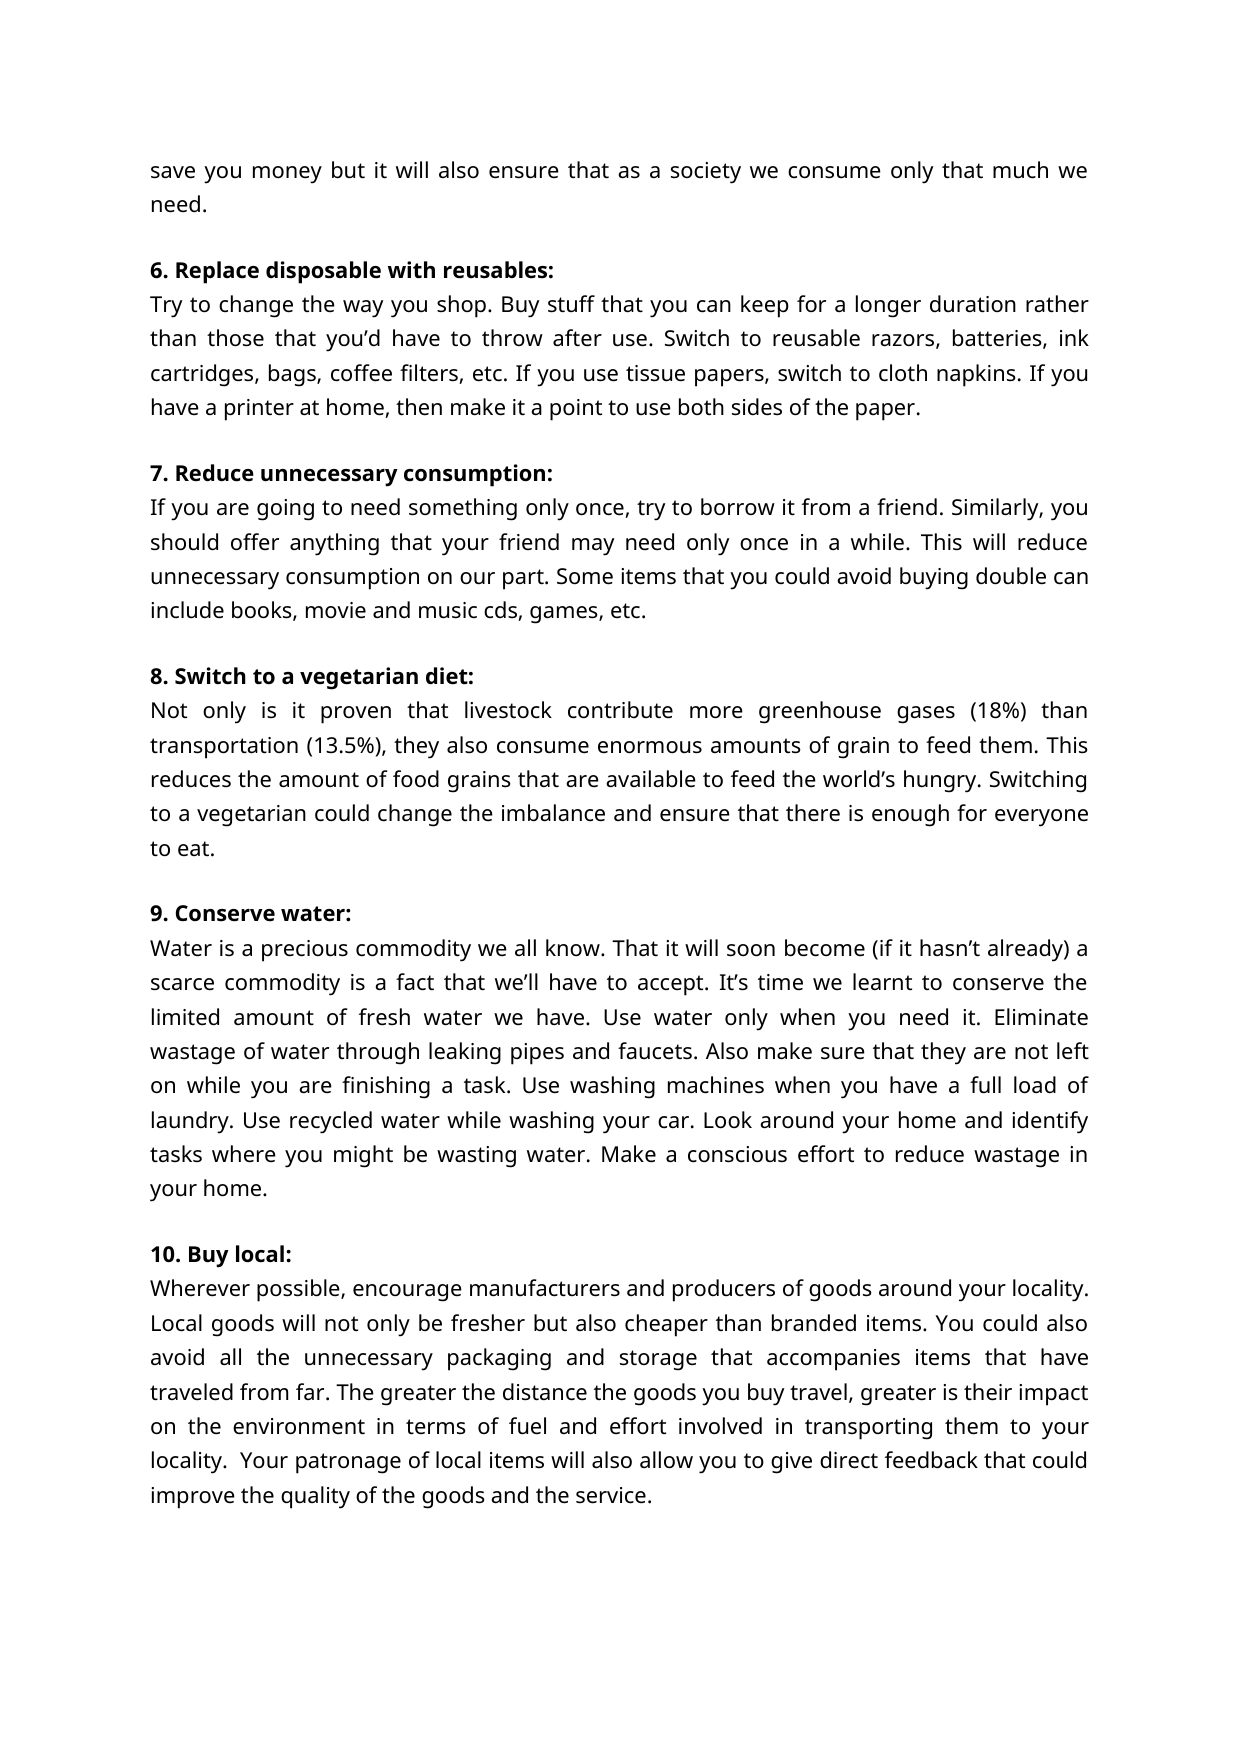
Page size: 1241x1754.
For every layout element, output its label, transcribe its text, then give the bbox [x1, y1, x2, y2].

text Water is a precious commodity we all know. That it will soon become (if it hasn’t already) a scarce commodity is a fact that we’ll have to accept. It’s time we learnt to conserve the limited amount of fresh water we have. Use water only when you need it. Eliminate wastage of water through leaking pipes and faucets. Also make sure that they are not left on while you are finishing a task. Use washing machines when you have a full load of laundry. Use recycled water while washing your car. Look around your home and identify tasks where you might be wasting water. Make a conscious effort to reduce wastage in your home. [150, 928, 1090, 1203]
text 6. Replace disposable with reusables: [150, 250, 1090, 284]
text Wherever possible, encourage manufacturers and producers of goods around your locality. Local goods will not only be fresher but also cheaper than branded items. You could also avoid all the unnecessary packaging and storage that accompanies items that have traveled from far. The greater the distance the goods you buy travel, greater is their impact on the environment in terms of fuel and effort involved in transporting them to your locality. Your patronage of local items will also allow you to give direct feedback that could improve the quality of the goods and the service. [150, 1269, 1090, 1509]
text Not only is it proven that livestock contribute more greenhouse gases (18%) than transportation (13.5%), they also consume enormous amounts of grain to feed them. This reduces the amount of food grains that are available to feed the world’s hungry. Switching to a vegetarian could change the imbalance and ensure that there is enough for everyone to eat. [150, 691, 1090, 862]
text If you are going to need something only once, try to borrow it from a friend. Similarly, you should offer anything that your friend may need only once in a while. This will reduce unnecessary consumption on our part. Some items that you could avoid buying double can include books, movie and music cds, games, etc. [150, 487, 1090, 625]
text 7. Reduce unnecessary consumption: [150, 453, 1090, 487]
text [150, 150, 1090, 219]
text Try to change the way you shop. Buy stuff that you can keep for a longer duration rather than those that you’d have to throw after use. Switch to reusable razors, batteries, ink cartridges, bags, coffee filters, etc. If you use tissue papers, switch to cloth napkins. If you have a printer at home, then make it a point to use both sides of the paper. [150, 284, 1090, 422]
text 8. Switch to a vegetarian diet: [150, 656, 1090, 691]
text 10. Buy local: [150, 1234, 1090, 1269]
text 9. Conserve water: [150, 894, 1090, 928]
